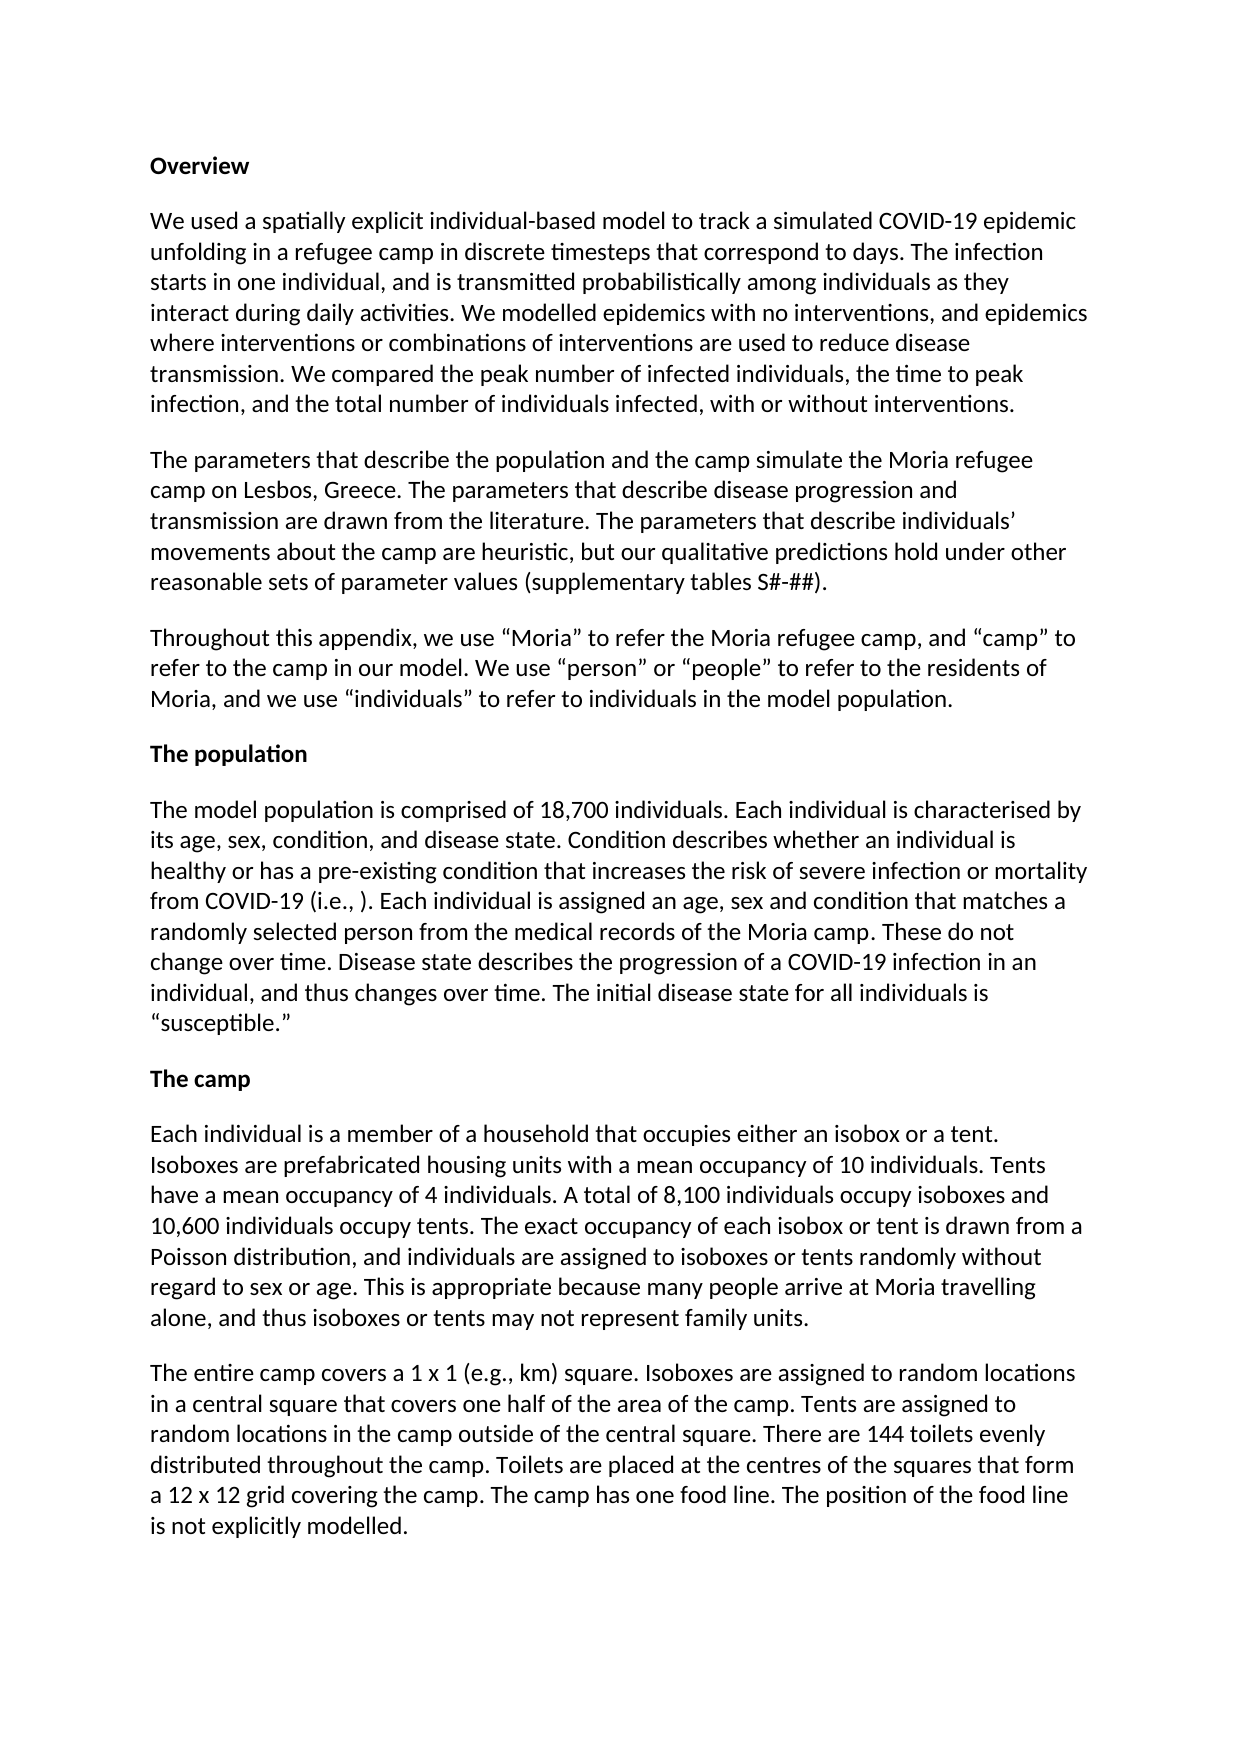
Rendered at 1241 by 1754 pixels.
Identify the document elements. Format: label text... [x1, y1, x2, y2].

text The camp [150, 1063, 1090, 1093]
text Overview [150, 150, 1090, 181]
text The parameters that describe the population and the camp simulate the Moria refugee camp on Lesbos, Greece. The parameters that describe disease progression and transmission are drawn from the literature. The parameters that describe individuals’ movements about the camp are heuristic, but our qualitative predictions hold under other reasonable sets of parameter values (supplementary tables S#-##). [150, 444, 1090, 597]
text The population [150, 738, 1090, 769]
text The model population is comprised of 18,700 individuals. Each individual is characterised by its age, sex, condition, and disease state. Condition describes whether an individual is healthy or has a pre-existing condition that increases the risk of severe infection or mortality from COVID-19 (i.e., ). Each individual is assigned an age, sex and condition that matches a randomly selected person from the medical records of the Moria camp. These do not change over time. Disease state describes the progression of a COVID-19 infection in an individual, and thus changes over time. The initial disease state for all individuals is “susceptible.” [150, 794, 1090, 1038]
text Throughout this appendix, we use “Moria” to refer the Moria refugee camp, and “camp” to refer to the camp in our model. We use “person” or “people” to refer to the residents of Moria, and we use “individuals” to refer to individuals in the model population. [150, 622, 1090, 713]
text Each individual is a member of a household that occupies either an isobox or a tent. Isoboxes are prefabricated housing units with a mean occupancy of 10 individuals. Tents have a mean occupancy of 4 individuals. A total of 8,100 individuals occupy isoboxes and 10,600 individuals occupy tents. The exact occupancy of each isobox or tent is drawn from a Poisson distribution, and individuals are assigned to isoboxes or tents randomly without regard to sex or age. This is appropriate because many people arrive at Moria travelling alone, and thus isoboxes or tents may not represent family units. [150, 1118, 1090, 1332]
text We used a spatially explicit individual-based model to track a simulated COVID-19 epidemic unfolding in a refugee camp in discrete timesteps that correspond to days. The infection starts in one individual, and is transmitted probabilistically among individuals as they interact during daily activities. We modelled epidemics with no interventions, and epidemics where interventions or combinations of interventions are used to reduce disease transmission. We compared the peak number of infected individuals, the time to peak infection, and the total number of individuals infected, with or without interventions. [150, 206, 1090, 419]
text The entire camp covers a 1 x 1 (e.g., km) square. Isoboxes are assigned to random locations in a central square that covers one half of the area of the camp. Tents are assigned to random locations in the camp outside of the central square. There are 144 toilets evenly distributed throughout the camp. Toilets are placed at the centres of the squares that form a 12 x 12 grid covering the camp. The camp has one food line. The position of the food line is not explicitly modelled. [150, 1357, 1090, 1540]
